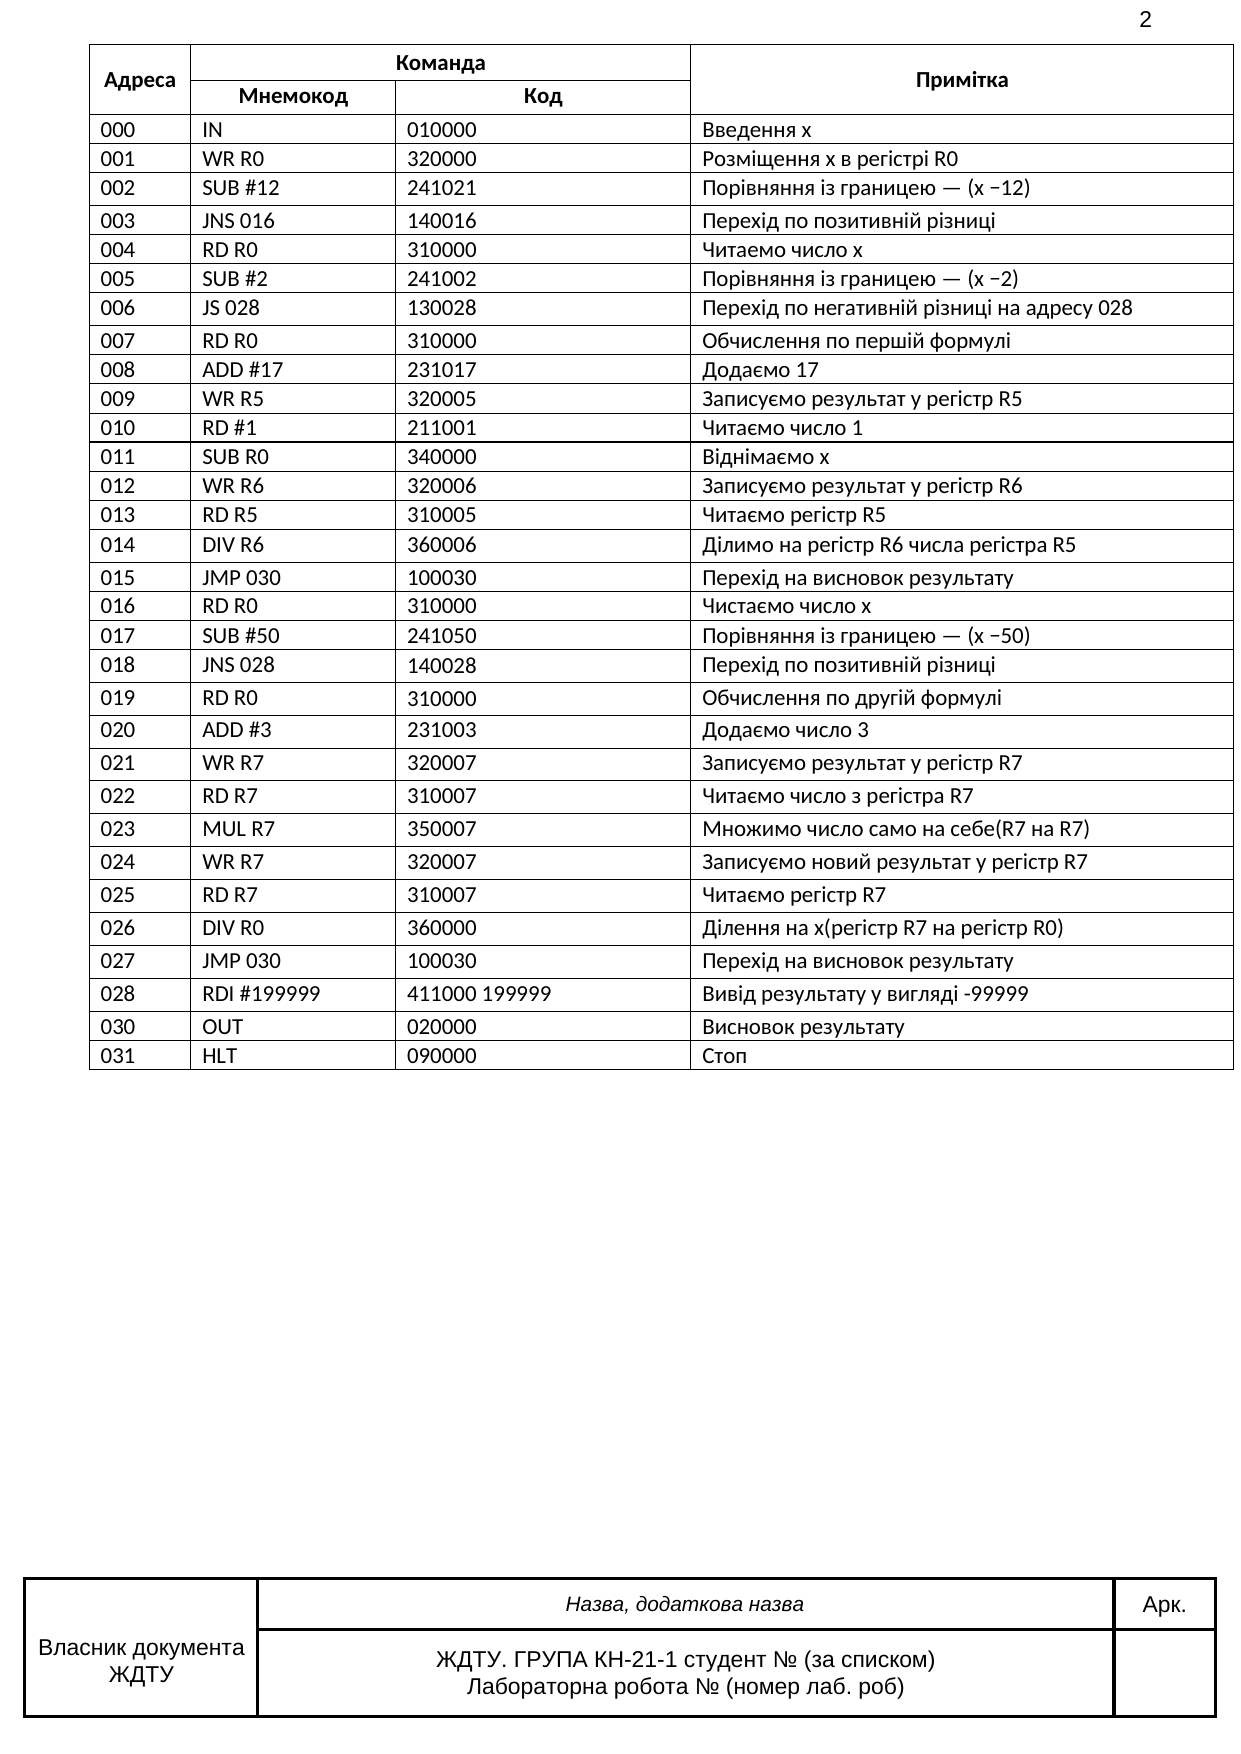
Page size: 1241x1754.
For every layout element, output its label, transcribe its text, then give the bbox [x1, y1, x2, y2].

table_cell 090000 [396, 1041, 690, 1069]
table_cell 019 [90, 683, 190, 714]
table_cell 031 [90, 1041, 190, 1069]
table_cell DIV R0 [191, 913, 395, 945]
table_cell 003 [90, 206, 190, 234]
table_cell 024 [90, 847, 190, 879]
table_cell 130028 [396, 293, 690, 325]
table_cell 310007 [396, 880, 690, 912]
table_cell 310000 [396, 326, 690, 354]
table_cell Розміщення x в регістрі R0 [691, 144, 1233, 172]
table_cell Перехід по позитивній різниці [691, 650, 1233, 682]
table_cell 411000 199999 [396, 979, 690, 1011]
table_cell 012 [90, 472, 190, 499]
table_cell 016 [90, 592, 190, 620]
table_cell DIV R6 [191, 530, 395, 562]
table_cell Обчислення по першій формулі [691, 326, 1233, 354]
table_cell Вивід результату у вигляді -99999 [691, 979, 1233, 1011]
table_cell 000 [90, 115, 190, 143]
table_cell Читаємо регістр R7 [691, 880, 1233, 912]
table_cell Ділення на х(регістр R7 на регістр R0) [691, 913, 1233, 945]
table_cell Читаємо регістр R5 [691, 501, 1233, 529]
table_cell Порівняння із границею — (x −12) [691, 173, 1233, 205]
table_cell 310000 [396, 235, 690, 263]
table_cell 241021 [396, 173, 690, 205]
table_cell 030 [90, 1012, 190, 1040]
table_cell IN [191, 115, 395, 143]
table_cell 100030 [396, 946, 690, 978]
table_cell 350007 [396, 814, 690, 846]
table_cell 310000 [396, 683, 690, 714]
table_header Адреса [90, 45, 190, 114]
table_cell RD #1 [191, 414, 395, 441]
table_cell WR R6 [191, 472, 395, 499]
table_cell Висновок результату [691, 1012, 1233, 1040]
table_cell 026 [90, 913, 190, 945]
table_cell Ділимо на регістр R6 числа регістра R5 [691, 530, 1233, 562]
table_cell 360006 [396, 530, 690, 562]
table_cell 008 [90, 355, 190, 383]
table_cell 020000 [396, 1012, 690, 1040]
table_cell 320000 [396, 144, 690, 172]
table_cell 023 [90, 814, 190, 846]
table_cell 004 [90, 235, 190, 263]
table_cell JNS 028 [191, 650, 395, 682]
table_cell RD R0 [191, 326, 395, 354]
table_cell 320007 [396, 847, 690, 879]
table_cell 231017 [396, 355, 690, 383]
table_cell 018 [90, 650, 190, 682]
table_cell Віднімаємо х [691, 443, 1233, 471]
table_cell 022 [90, 781, 190, 813]
table_cell RD R7 [191, 781, 395, 813]
table_cell 006 [90, 293, 190, 325]
table_cell 140028 [396, 650, 690, 682]
table_cell 001 [90, 144, 190, 172]
table_cell 027 [90, 946, 190, 978]
table_cell 310000 [396, 592, 690, 620]
table_cell JNS 016 [191, 206, 395, 234]
table_cell Перехід на висновок результату [691, 563, 1233, 591]
table_cell OUT [191, 1012, 395, 1040]
table_cell 320007 [396, 749, 690, 780]
table_cell 005 [90, 264, 190, 292]
table_cell 310005 [396, 501, 690, 529]
table_cell 320005 [396, 384, 690, 412]
table_cell Записуємо результат у регістр R7 [691, 749, 1233, 780]
table_cell Чистаємо число х [691, 592, 1233, 620]
table_header Примітка [691, 45, 1233, 114]
table_cell 360000 [396, 913, 690, 945]
table_cell SUB #50 [191, 621, 395, 649]
table_cell 013 [90, 501, 190, 529]
table_cell Обчислення по другій формулі [691, 683, 1233, 714]
table_cell JMP 030 [191, 563, 395, 591]
table_cell RD R0 [191, 592, 395, 620]
table_cell WR R0 [191, 144, 395, 172]
table_cell Введення x [691, 115, 1233, 143]
table_cell 025 [90, 880, 190, 912]
table_cell 015 [90, 563, 190, 591]
table_cell JS 028 [191, 293, 395, 325]
table_cell Перехід по негативній різниці на адресу 028 [691, 293, 1233, 325]
table_cell 310007 [396, 781, 690, 813]
table_cell Множимо число само на себе(R7 на R7) [691, 814, 1233, 846]
table_cell 028 [90, 979, 190, 1011]
table_cell Читаємо число з регістра R7 [691, 781, 1233, 813]
table_cell RD R0 [191, 235, 395, 263]
table_cell 002 [90, 173, 190, 205]
table_cell RD R7 [191, 880, 395, 912]
table_cell Записуємо новий результат у регістр R7 [691, 847, 1233, 879]
table_cell 231003 [396, 716, 690, 747]
table_cell ADD #17 [191, 355, 395, 383]
table_cell Перехід по позитивній різниці [691, 206, 1233, 234]
table_cell 010000 [396, 115, 690, 143]
table_cell 211001 [396, 414, 690, 441]
table_cell HLT [191, 1041, 395, 1069]
table_cell 320006 [396, 472, 690, 499]
table_cell 014 [90, 530, 190, 562]
table_cell WR R5 [191, 384, 395, 412]
table_cell 100030 [396, 563, 690, 591]
table_cell 241050 [396, 621, 690, 649]
table_cell Мнемокод [191, 81, 395, 114]
table_header Команда [191, 45, 690, 80]
table_cell Читаемо число х [691, 235, 1233, 263]
table_cell Додаємо число 3 [691, 716, 1233, 747]
table_cell Код [396, 81, 690, 114]
table_cell Порівняння із границею — (x −2) [691, 264, 1233, 292]
table_cell 021 [90, 749, 190, 780]
table_cell Додаємо 17 [691, 355, 1233, 383]
table_cell RDI #199999 [191, 979, 395, 1011]
table_cell Записуємо результат у регістр R6 [691, 472, 1233, 499]
table_cell RD R0 [191, 683, 395, 714]
table_cell SUB R0 [191, 443, 395, 471]
table_cell Стоп [691, 1041, 1233, 1069]
table_cell RD R5 [191, 501, 395, 529]
table_cell 340000 [396, 443, 690, 471]
table_cell Читаємо число 1 [691, 414, 1233, 441]
table_cell WR R7 [191, 749, 395, 780]
table_cell MUL R7 [191, 814, 395, 846]
table_cell Записуємо результат у регістр R5 [691, 384, 1233, 412]
table_cell Перехід на висновок результату [691, 946, 1233, 978]
table_cell 241002 [396, 264, 690, 292]
table_cell JMP 030 [191, 946, 395, 978]
table_cell 017 [90, 621, 190, 649]
table_cell SUB #2 [191, 264, 395, 292]
table_cell 011 [90, 443, 190, 471]
table_cell Порівняння із границею — (x −50) [691, 621, 1233, 649]
table_cell ADD #3 [191, 716, 395, 747]
table_cell SUB #12 [191, 173, 395, 205]
table_cell 007 [90, 326, 190, 354]
table_cell 020 [90, 716, 190, 747]
table_cell 009 [90, 384, 190, 412]
table_cell 010 [90, 414, 190, 441]
table_cell WR R7 [191, 847, 395, 879]
table_cell 140016 [396, 206, 690, 234]
